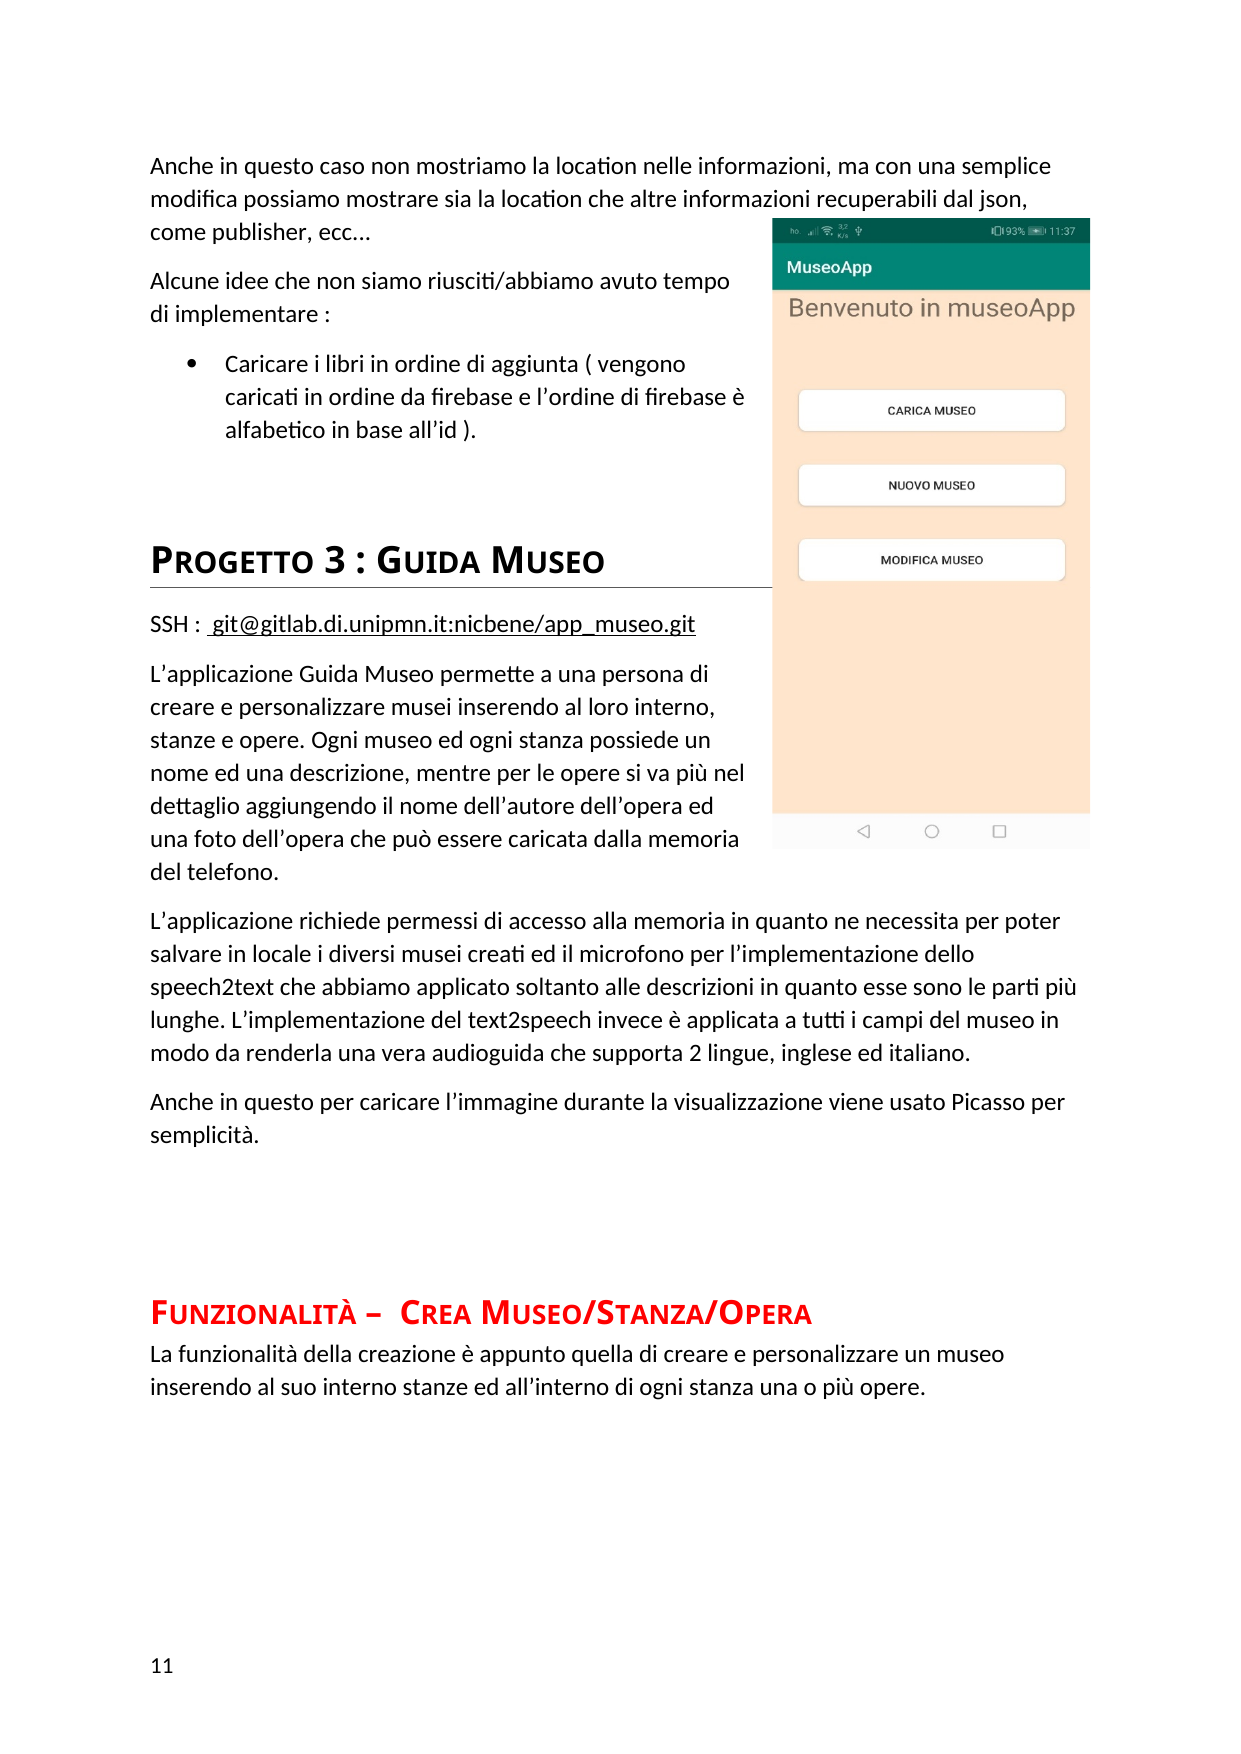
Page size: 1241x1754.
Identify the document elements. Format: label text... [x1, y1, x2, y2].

subtitle Funzionalità – Crea Museo/Stanza/Opera [150, 1289, 1090, 1334]
text Alcune idee che non siamo riusciti/abbiamo avuto tempo di implementare : [150, 265, 772, 329]
list Caricare i libri in ordine di aggiunta ( vengono caricati in ordine da firebase e l’ordine di firebase è alfabetico in base all’id ). [187, 348, 772, 444]
text L’applicazione Guida Museo permette a una persona di creare e personalizzare musei inserendo al loro interno, stanze e opere. Ogni museo ed ogni stanza possiede un nome ed una descrizione, mentre per le opere si va più nel dettaglio aggiungendo il nome dell’autore dell’opera ed una foto dell’opera che può essere caricata dalla memoria del telefono. [150, 658, 1090, 886]
text Anche in questo caso non mostriamo la location nelle informazioni, ma con una semplice modifica possiamo mostrare sia la location che altre informazioni recuperabili dal json, come publisher, ecc... [150, 150, 1090, 246]
text L’applicazione richiede permessi di accesso alla memoria in quanto ne necessita per poter salvare in locale i diversi musei creati ed il microfono per l’implementazione dello speech2text che abbiamo applicato soltanto alle descrizioni in quanto esse sono le parti più lunghe. L’implementazione del text2speech invece è applicata a tutti i campi del museo in modo da renderla una vera audioguida che supporta 2 lingue, inglese ed italiano. [150, 905, 1090, 1067]
text Anche in questo per caricare l’immagine durante la visualizzazione viene usato Picasso per semplicità. [150, 1087, 1090, 1150]
subtitle Progetto 3 : Guida Museo [150, 534, 772, 587]
text SSH : git@gitlab.di.unipmn.it:nicbene/app_museo.git [150, 609, 772, 639]
picture [772, 218, 1091, 849]
